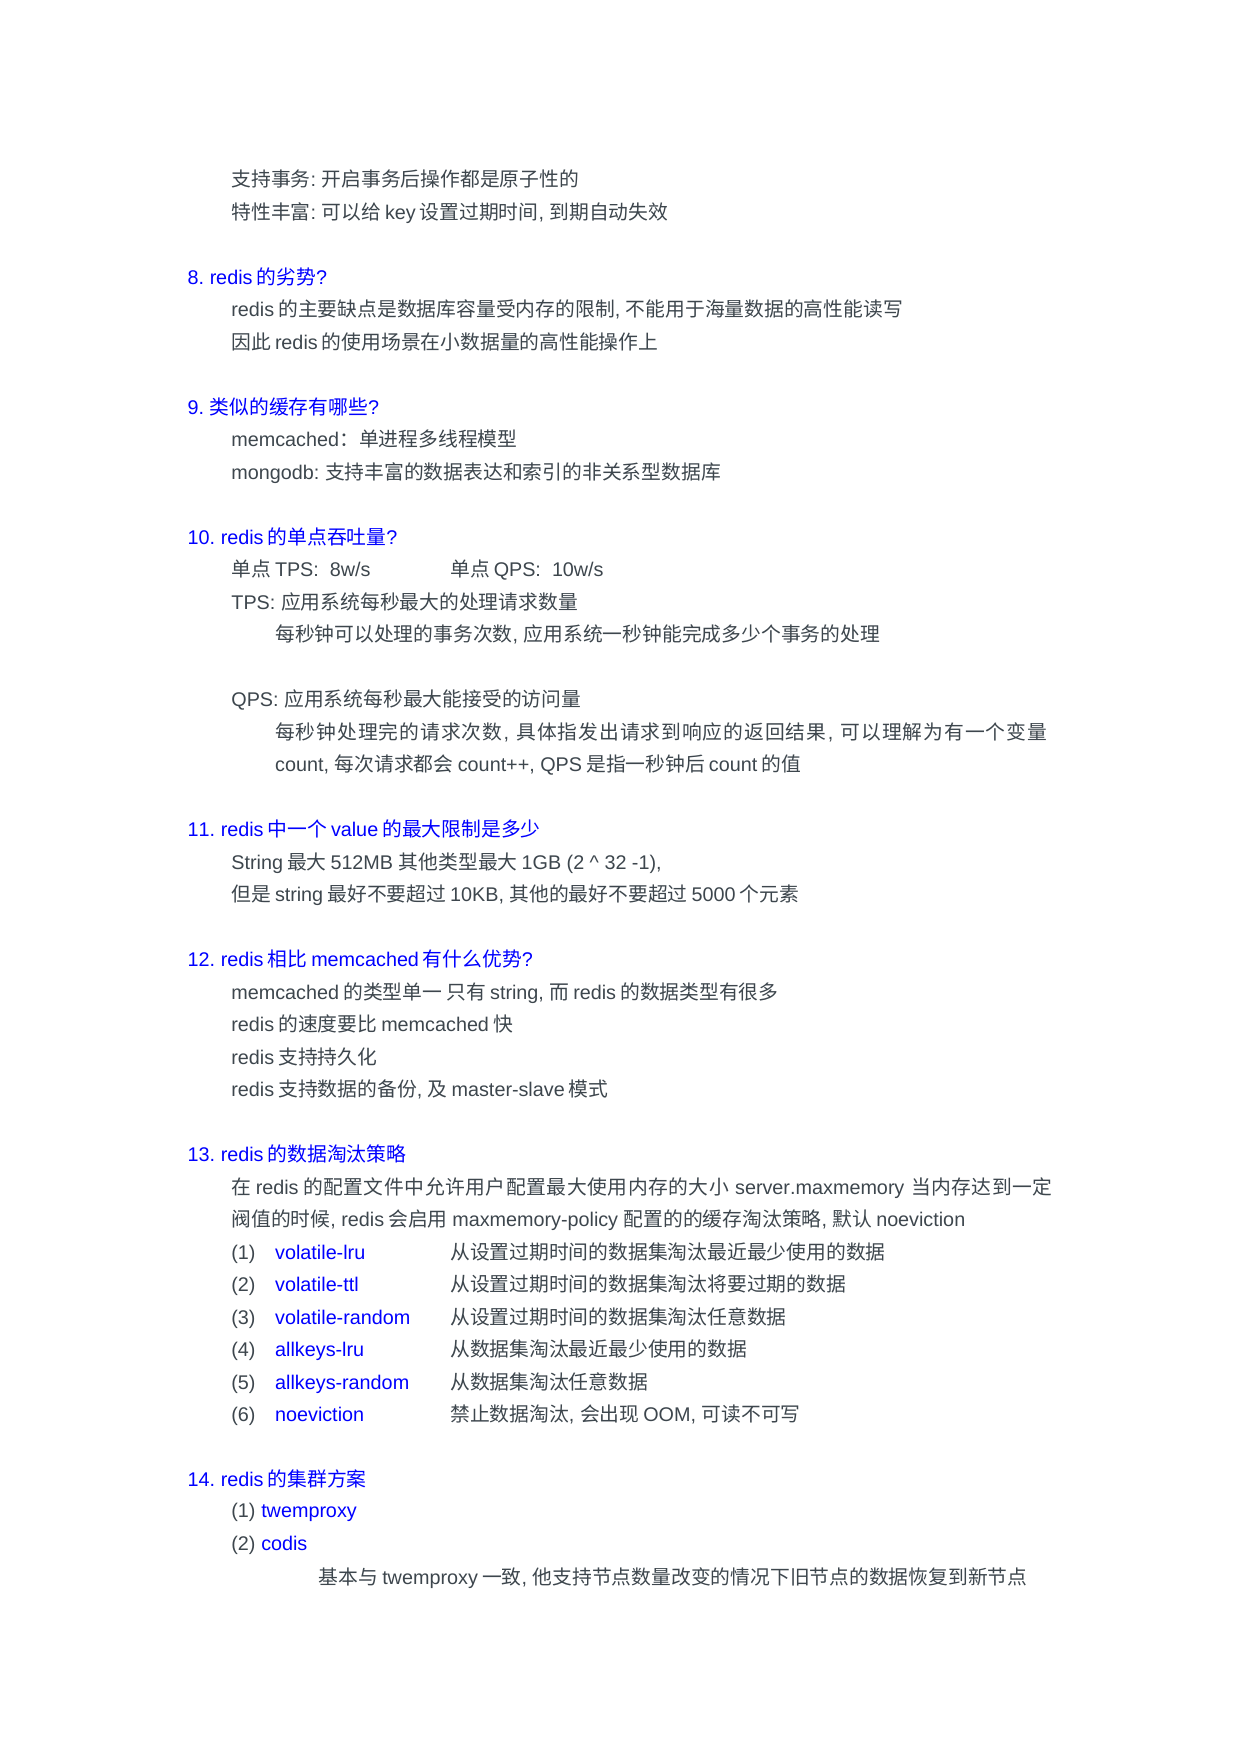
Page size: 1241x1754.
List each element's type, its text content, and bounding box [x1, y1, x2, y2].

list 在redis的配置文件中允许用户配置最大使用内存的大小 server.maxmemory 当内存达到一定 阀值的时候, redis会启用 maxmemory-policy 配置的的缓存淘汰策略, 默认noeviction [187, 1169, 1053, 1234]
list memcached：单进程多线程模型 [187, 422, 1053, 454]
list 每秒钟可以处理的事务次数, 应用系统一秒钟能完成多少个事务的处理 [231, 617, 1053, 649]
list memcached的类型单一 只有string, 而redis的数据类型有很多 [187, 974, 1053, 1007]
list String最大512MB 其他类型最大1GB (2 ^ 32 -1), [231, 844, 1053, 877]
list redis的速度要比memcached快 [187, 1007, 1053, 1039]
list 基本与twemproxy一致, 他支持节点数量改变的情况下旧节点的数据恢复到新节点 [275, 1559, 1053, 1592]
list redis的劣势? [187, 259, 1053, 292]
list volatile-lru 从设置过期时间的数据集淘汰最近最少使用的数据 [187, 1234, 1053, 1267]
list 类似的缓存有哪些? [187, 389, 1053, 422]
list TPS: 应用系统每秒最大的处理请求数量 [187, 584, 1053, 617]
list allkeys-random 从数据集淘汰任意数据 [187, 1364, 1053, 1397]
list noeviction 禁止数据淘汰, 会出现OOM, 可读不可写 [187, 1397, 1053, 1429]
list redis相比memcached有什么优势? [187, 942, 1053, 974]
list 但是string最好不要超过10KB, 其他的最好不要超过5000个元素 [231, 877, 1053, 909]
list allkeys-lru 从数据集淘汰最近最少使用的数据 [187, 1332, 1053, 1364]
list 支持事务: 开启事务后操作都是原子性的 [187, 162, 1053, 194]
list 单点TPS: 8w/s 单点QPS: 10w/s [187, 552, 1053, 584]
list redis支持持久化 [187, 1039, 1053, 1072]
list redis的数据淘汰策略 [187, 1137, 1053, 1169]
list 每秒钟处理完的请求次数, 具体指发出请求到响应的返回结果, 可以理解为有一个变量 count, 每次请求都会 count++, QPS是指一秒钟后count的值 [231, 714, 1053, 779]
list redis的主要缺点是数据库容量受内存的限制, 不能用于海量数据的高性能读写 [187, 292, 1053, 324]
list redis支持数据的备份, 及master-slave模式 [187, 1072, 1053, 1104]
list redis的集群方案 [187, 1462, 1053, 1494]
list 特性丰富: 可以给key设置过期时间, 到期自动失效 [187, 194, 1053, 227]
list redis的单点吞吐量? [187, 519, 1053, 552]
list redis中一个value的最大限制是多少 [187, 812, 1053, 844]
list twemproxy [187, 1494, 1053, 1527]
list volatile-random 从设置过期时间的数据集淘汰任意数据 [187, 1299, 1053, 1332]
list mongodb: 支持丰富的数据表达和索引的非关系型数据库 [187, 454, 1053, 487]
list QPS: 应用系统每秒最大能接受的访问量 [187, 682, 1053, 714]
list volatile-ttl 从设置过期时间的数据集淘汰将要过期的数据 [187, 1267, 1053, 1299]
list codis [187, 1527, 1053, 1559]
list 因此redis的使用场景在小数据量的高性能操作上 [187, 324, 1053, 357]
